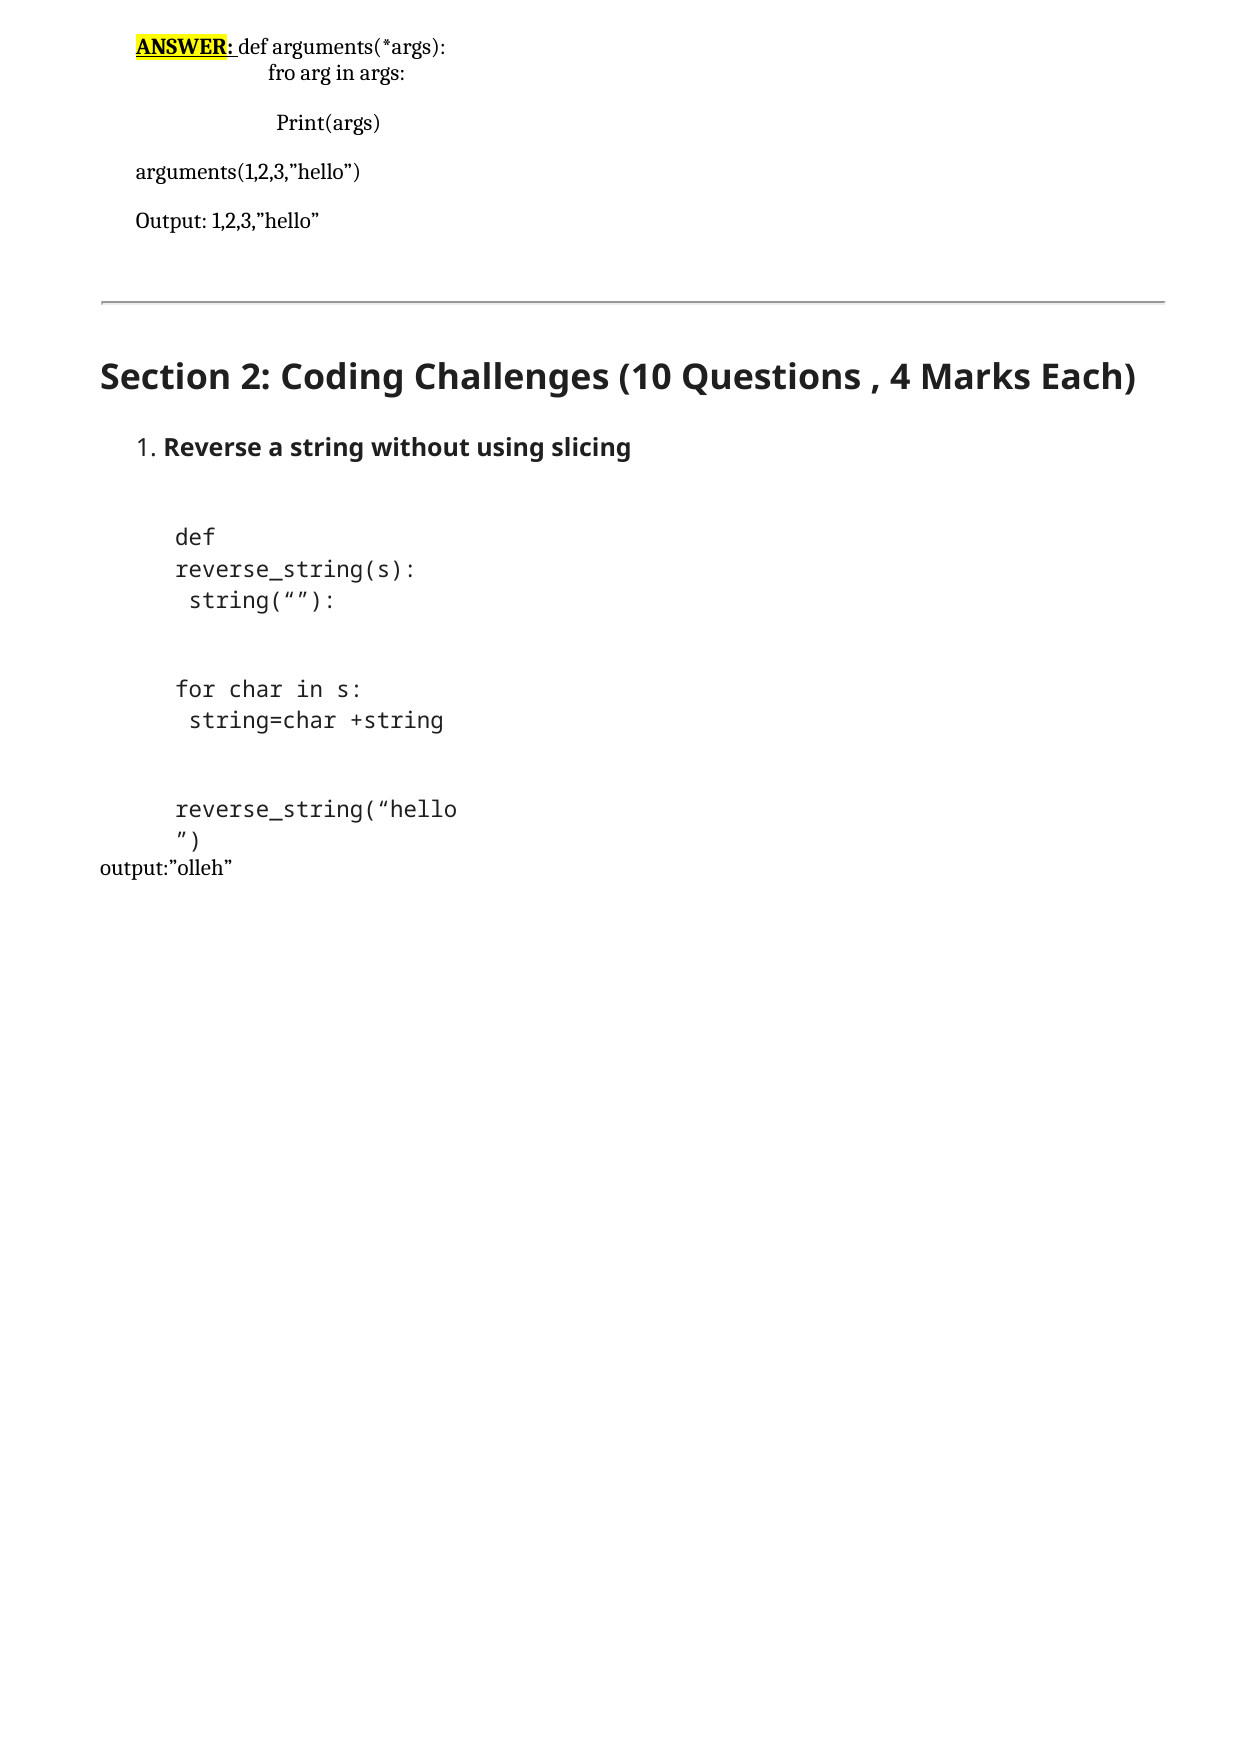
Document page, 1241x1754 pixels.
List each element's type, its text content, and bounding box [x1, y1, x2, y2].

picture [101, 301, 1166, 306]
text 1. Reverse a string without using slicing [136, 430, 1167, 464]
text reverse_string(“hello”) [175, 793, 462, 855]
text Section 2: Coding Challenges (10 Questions , 4 Marks Each) [100, 352, 1167, 400]
text Output: 1,2,3,”hello” [136, 208, 612, 235]
text arguments(1,2,3,”hello”) [136, 159, 612, 185]
text Print(args) [136, 109, 612, 136]
text ANSWER: def arguments(*args): fro arg in args: [136, 33, 612, 86]
text def reverse_string(s): string(“”): [175, 521, 462, 615]
text for char in s: string=char +string [175, 673, 462, 735]
text output:”olleh” [100, 855, 1167, 881]
